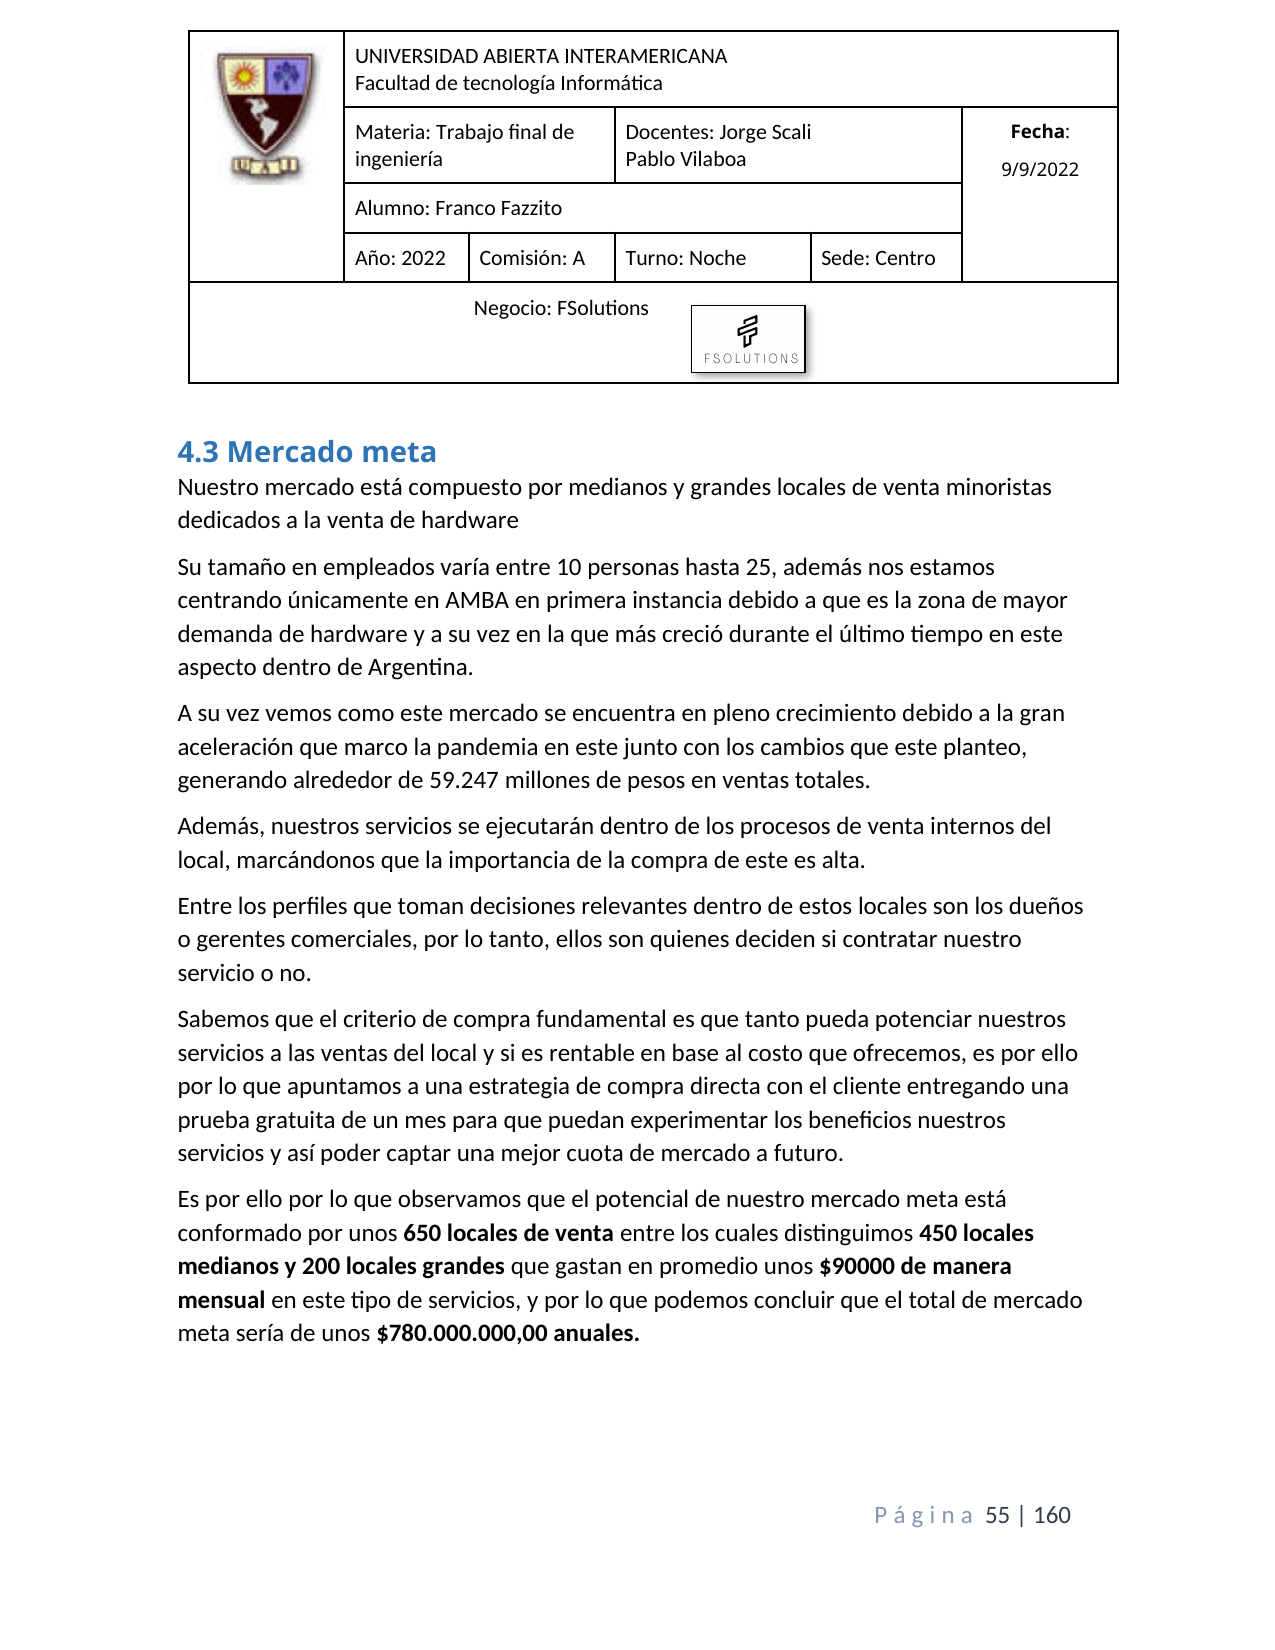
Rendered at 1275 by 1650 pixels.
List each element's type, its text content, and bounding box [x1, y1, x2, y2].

text A su vez vemos como este mercado se encuentra en pleno crecimiento debido a la gran aceleración que marco la pandemia en este junto con los cambios que este planteo, generando alrededor de 59.247 millones de pesos en ventas totales. [177, 697, 1098, 795]
text Es por ello por lo que observamos que el potencial de nuestro mercado meta está conformado por unos 650 locales de venta entre los cuales distinguimos 450 locales medianos y 200 locales grandes que gastan en promedio unos $90000 de manera mensual en este tipo de servicios, y por lo que podemos concluir que el total de mercado meta sería de unos $780.000.000,00 anuales. [177, 1183, 1098, 1348]
subtitle 4.3 Mercado meta [177, 431, 1098, 471]
text Nuestro mercado está compuesto por medianos y grandes locales de venta minoristas dedicados a la venta de hardware [177, 471, 1098, 535]
picture [198, 42, 332, 192]
text Además, nuestros servicios se ejecutarán dentro de los procesos de venta internos del local, marcándonos que la importancia de la compra de este es alta. [177, 811, 1098, 874]
text Sabemos que el criterio de compra fundamental es que tanto pueda potenciar nuestros servicios a las ventas del local y si es rentable en base al costo que ofrecemos, es por ello por lo que apuntamos a una estrategia de compra directa con el cliente entregando una prueba gratuita de un mes para que puedan experimentar los beneficios nuestros servicios y así poder captar una mejor cuota de mercado a futuro. [177, 1003, 1098, 1168]
text Entre los perfiles que toman decisiones relevantes dentro de estos locales son los dueños o gerentes comerciales, por lo tanto, ellos son quienes deciden si contratar nuestro servicio o no. [177, 890, 1098, 988]
text Su tamaño en empleados varía entre 10 personas hasta 25, además nos estamos centrando únicamente en AMBA en primera instancia debido a que es la zona de mayor demanda de hardware y a su vez en la que más creció durante el último tiempo en este aspecto dentro de Argentina. [177, 551, 1098, 682]
picture [692, 306, 804, 372]
